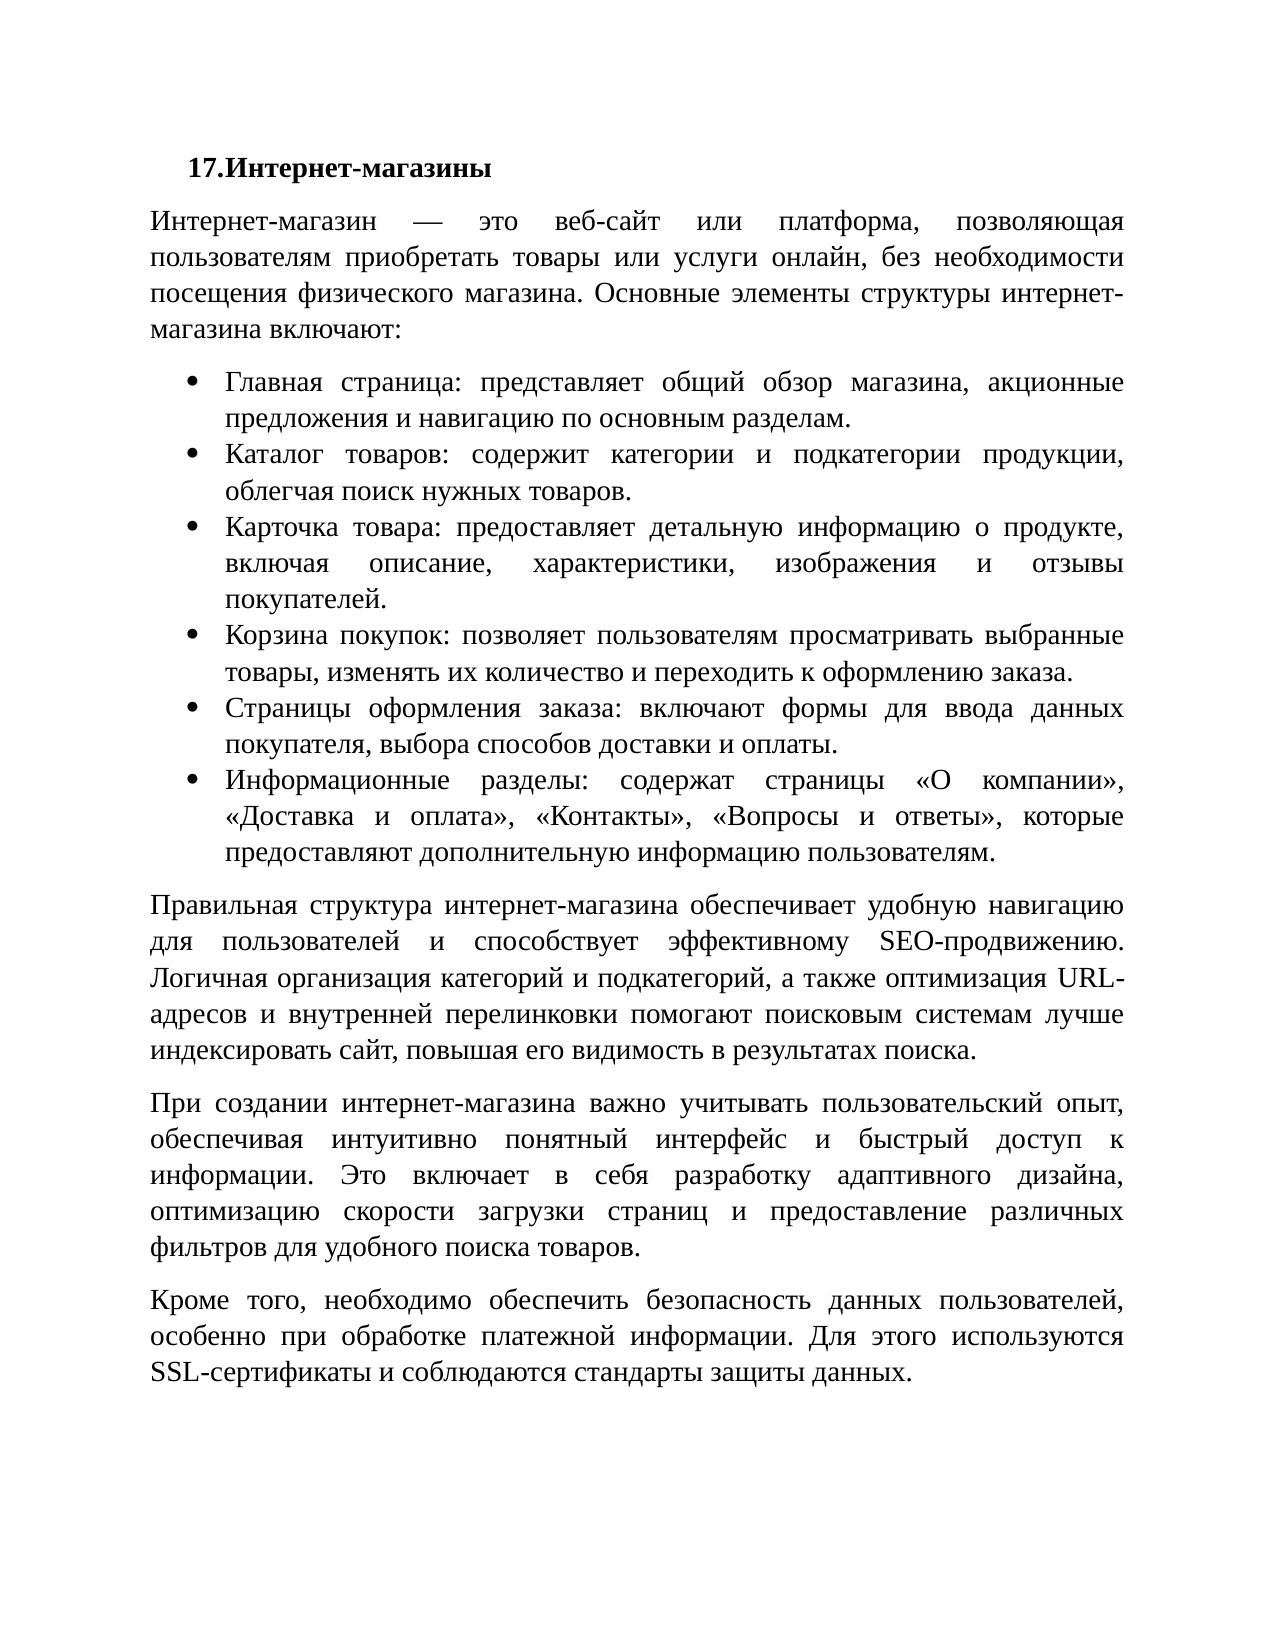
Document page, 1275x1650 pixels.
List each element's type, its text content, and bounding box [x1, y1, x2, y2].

list Корзина покупок: позволяет пользователям просматривать выбранные товары, изменять их количество и переходить к оформлению заказа. [187, 617, 1125, 687]
list Информационные разделы: содержат страницы «О компании», «Доставка и оплата», «Контакты», «Вопросы и ответы», которые предоставляют дополнительную информацию пользователям. [187, 762, 1125, 868]
list Карточка товара: предоставляет детальную информацию о продукте, включая описание, характеристики, изображения и отзывы покупателей. [187, 509, 1125, 615]
text При создании интернет-магазина важно учитывать пользовательский опыт, обеспечивая интуитивно понятный интерфейс и быстрый доступ к информации. Это включает в себя разработку адаптивного дизайна, оптимизацию скорости загрузки страниц и предоставление различных фильтров для удобного поиска товаров. [150, 1085, 1125, 1263]
list Страницы оформления заказа: включают формы для ввода данных покупателя, выбора способов доставки и оплаты. [187, 690, 1125, 759]
list Каталог товаров: содержит категории и подкатегории продукции, облегчая поиск нужных товаров. [187, 436, 1125, 506]
text Интернет-магазин — это веб-сайт или платформа, позволяющая пользователям приобретать товары или услуги онлайн, без необходимости посещения физического магазина. Основные элементы структуры интернет-магазина включают: [150, 203, 1125, 345]
list Главная страница: представляет общий обзор магазина, акционные предложения и навигацию по основным разделам. [187, 364, 1125, 434]
list Интернет-магазины [187, 150, 1125, 183]
text Правильная структура интернет-магазина обеспечивает удобную навигацию для пользователей и способствует эффективному SEO-продвижению. Логичная организация категорий и подкатегорий, а также оптимизация URL-адресов и внутренней перелинковки помогают поисковым системам лучше индексировать сайт, повышая его видимость в результатах поиска. [150, 887, 1125, 1066]
text Кроме того, необходимо обеспечить безопасность данных пользователей, особенно при обработке платежной информации. Для этого используются SSL-сертификаты и соблюдаются стандарты защиты данных. [150, 1282, 1125, 1388]
